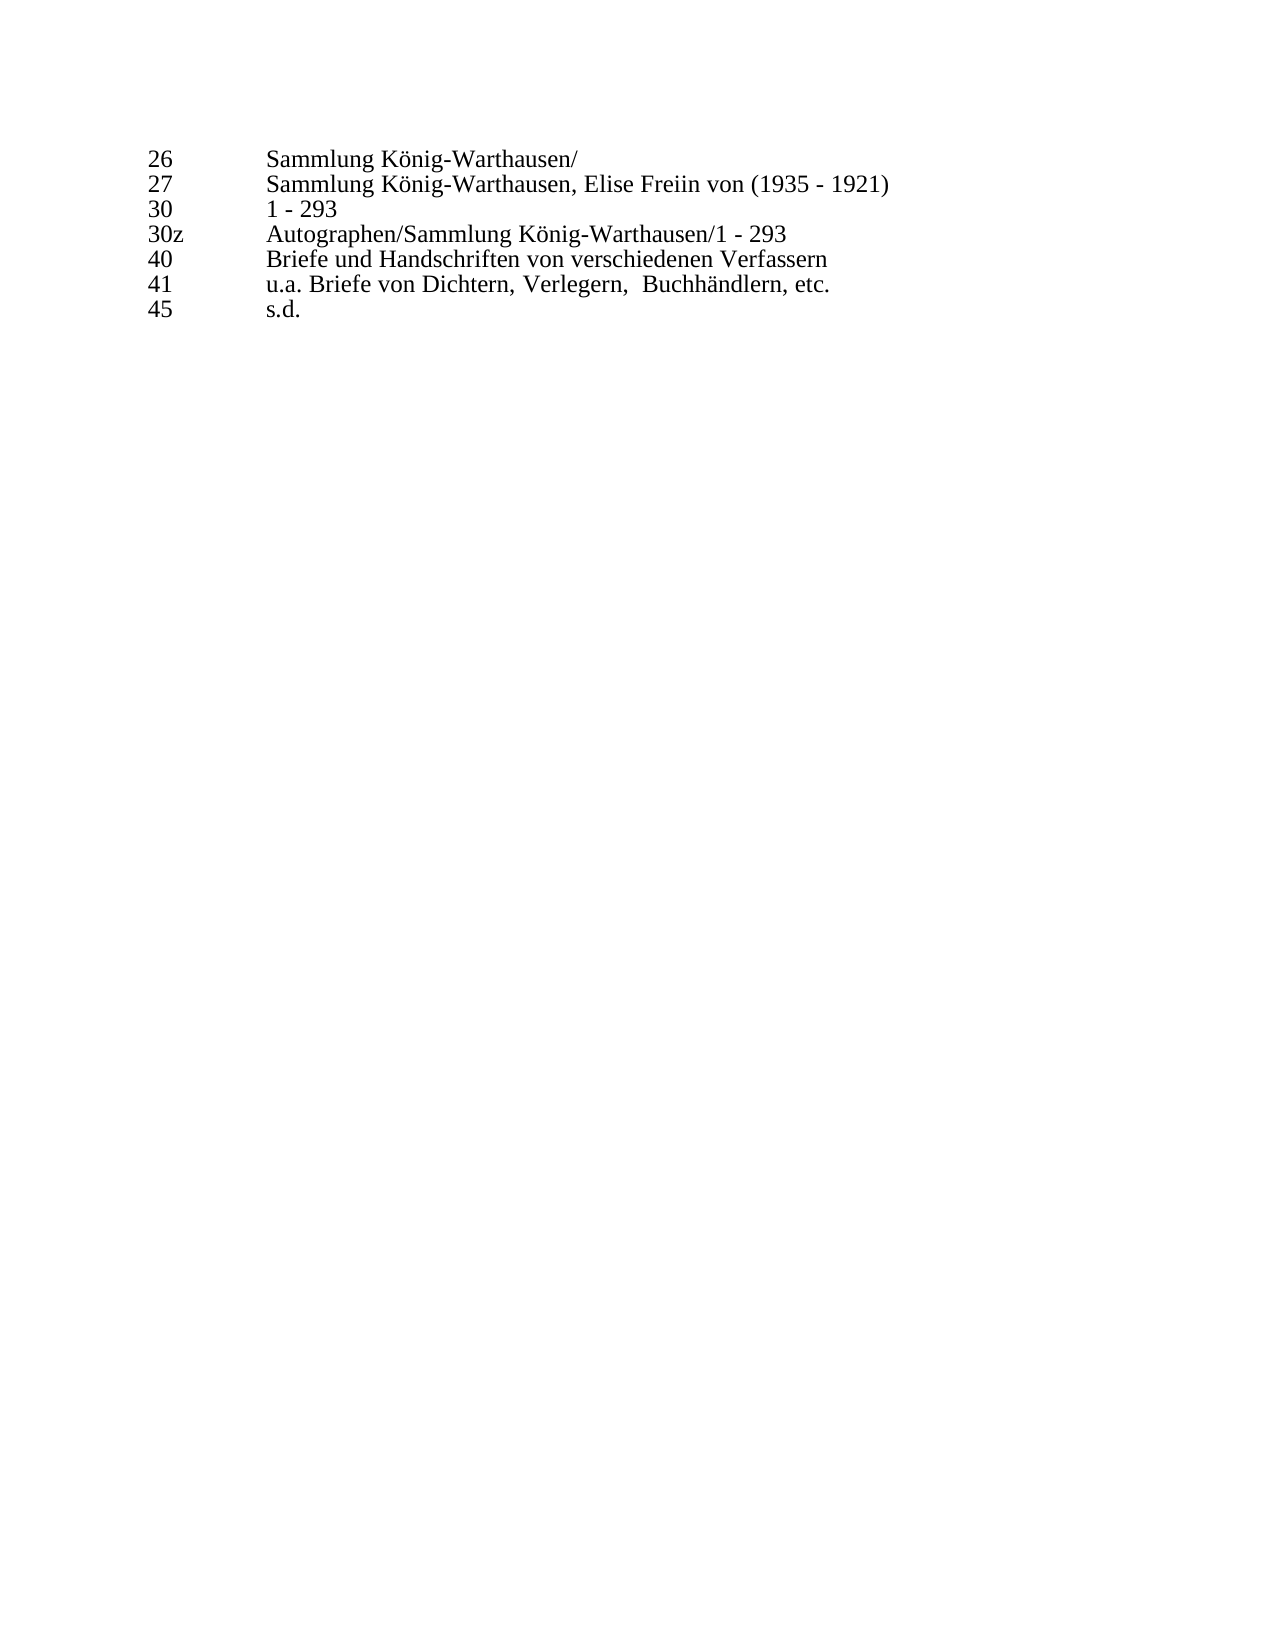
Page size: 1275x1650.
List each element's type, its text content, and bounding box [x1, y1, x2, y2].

text 41 u.a. s[2{Briefe} von Dichtern, 1{Verleger}]sn, s[2{<Briefe>} 1{Buchhändler}n]s, etc. [148, 273, 1127, 298]
text 30z Autographen/Sammlung König-Warthausen/1 - 293 [148, 223, 1127, 248]
text 40 Briefe und Handschriften von verschiedenen Verfassern [148, 248, 1127, 273]
text 30 1 - 293 [148, 198, 1127, 223]
text 27 Sammlung p[1{König-Warthausen}, 2{Elise} 3{Freiin} 8{von} (7{1935 - 1921}]p) [148, 173, 1127, 198]
text 45 s.d. [148, 298, 1127, 323]
text 26 Sammlung König-Warthausen/ [148, 148, 1127, 173]
